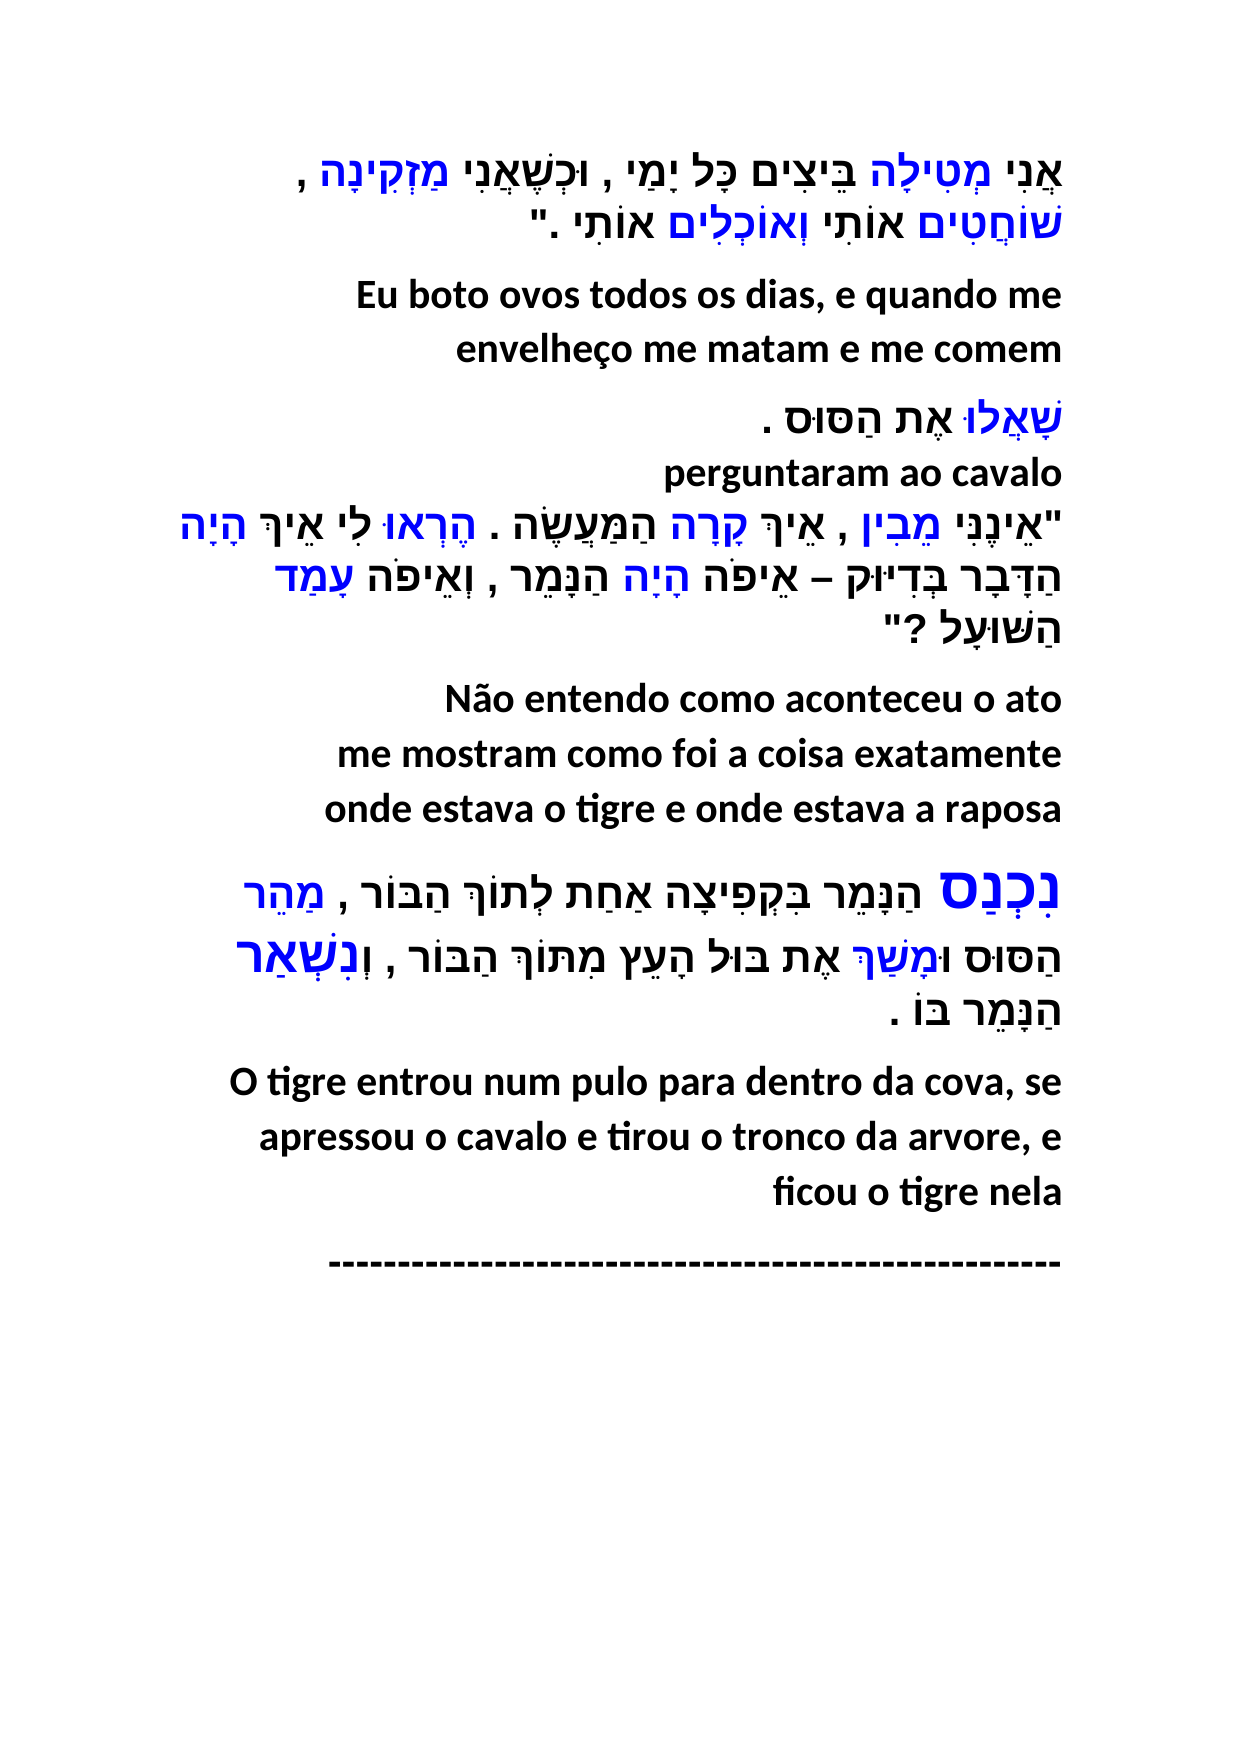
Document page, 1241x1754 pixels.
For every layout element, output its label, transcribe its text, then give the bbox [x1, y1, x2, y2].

text Eu boto ovos todos os dias, e quando me envelheço me matam e me comem [177, 268, 1063, 373]
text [177, 148, 1063, 247]
text Não entendo como aconteceu o ato me mostram como foi a coisa exatamente onde estava o tigre e onde estava a raposa [177, 672, 1063, 833]
text O tigre entrou num pulo para dentro da cova, se apressou o cavalo e tirou o tronco da arvore, e ficou o tigre nela [177, 1055, 1063, 1216]
text נִכְנַס הַנָּמֵר בִּקְפִיצָה אַחַת לְתוֹךְ הַבּוֹר , מַהֵר הַסּוּס וּמָשַׁךְ אֶת בּוּל הָעֵץ מִתּוֹךְ הַבּוֹר , וְנִשְׁאַר הַנָּמֵר בּוֹ . [177, 854, 1063, 1034]
text ----------------------------------------------------- [177, 1236, 1063, 1284]
text שָׁאֲלוּ אֶת הַסּוּס . perguntaram ao cavalo "אֵינֶנִּי מֵבִין , אֵיךְ קָרָה הַמַּעֲשֶׂה . הֶרְאוּ לִי אֵיךְ הָיָה הַדָּבָר בְּדִיּוּק – אֵיפֹה הָיָה הַנָּמֵר , וְאֵיפֹה עָמַד הַשּׁוּעָל ?" [177, 394, 1063, 652]
